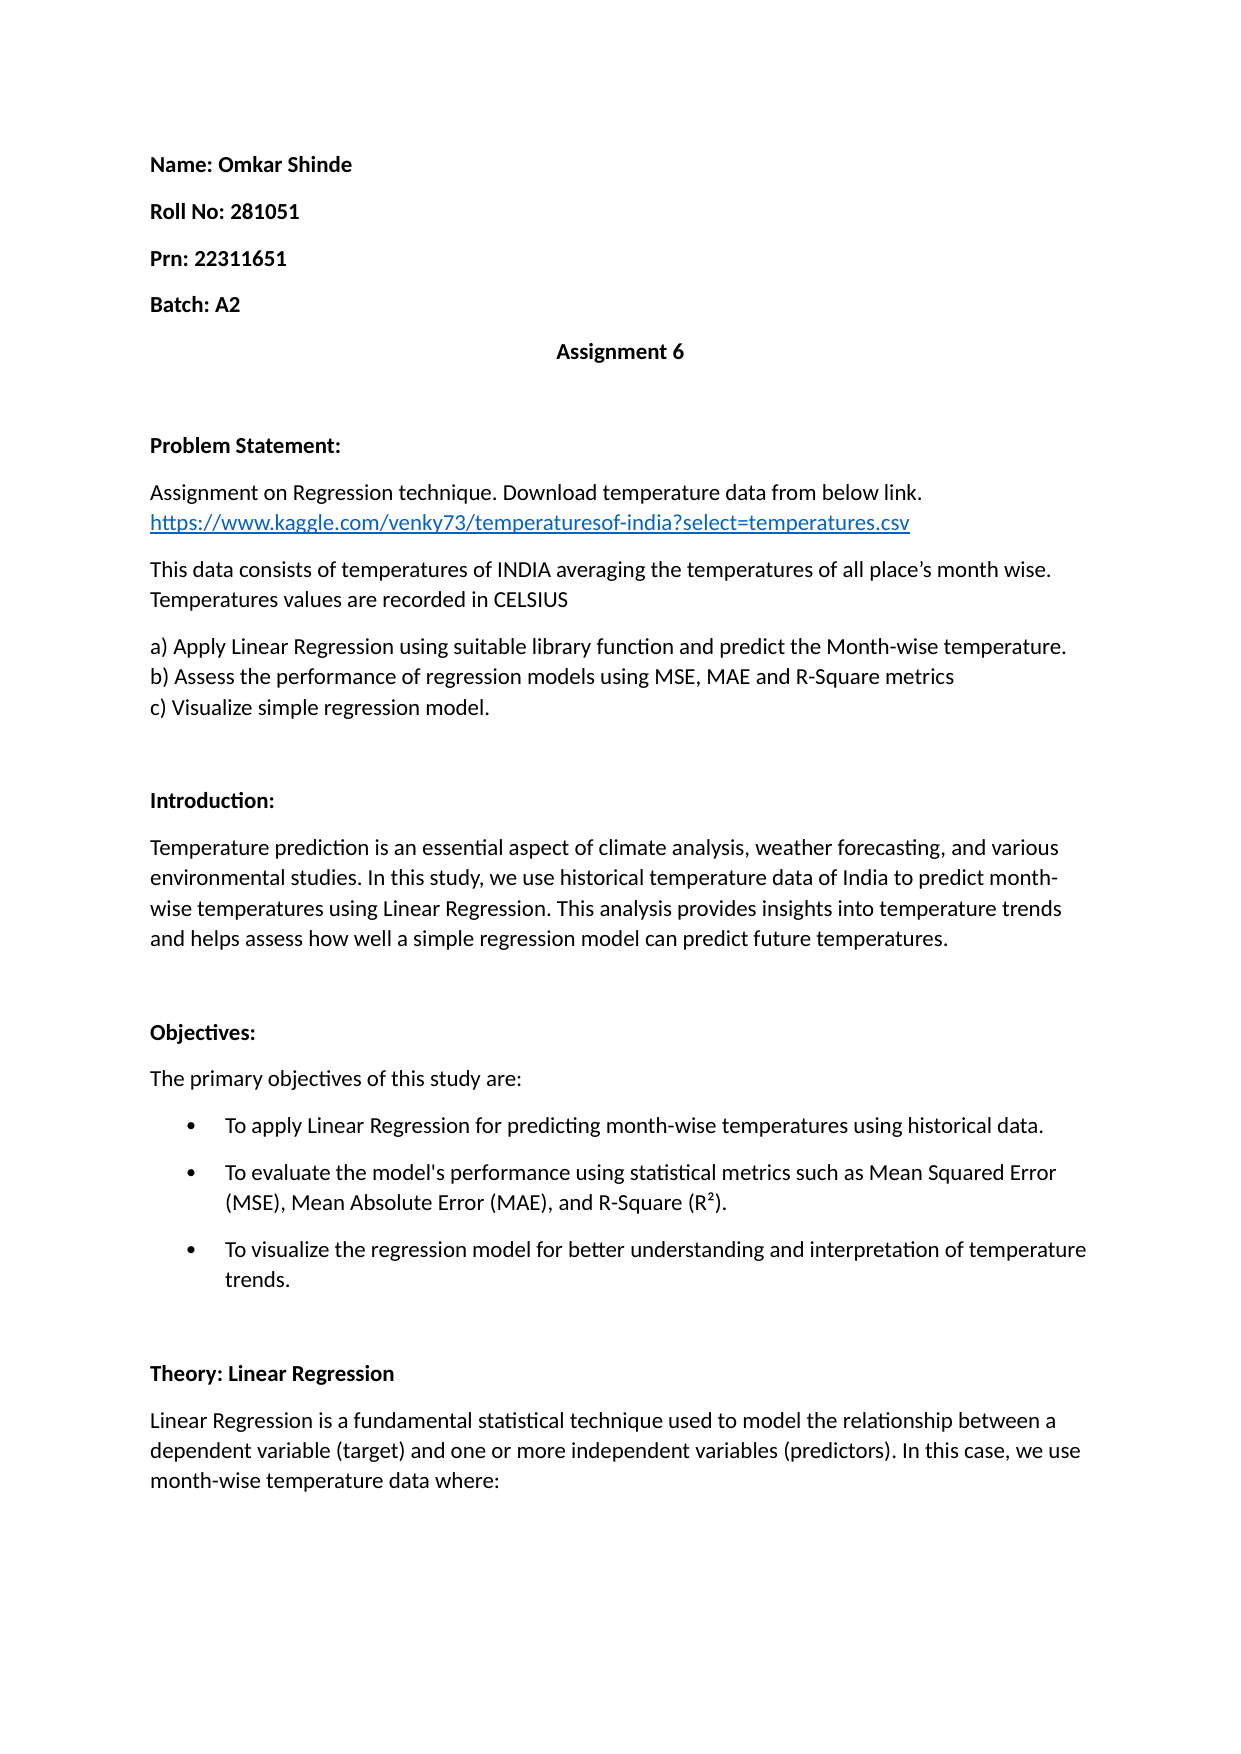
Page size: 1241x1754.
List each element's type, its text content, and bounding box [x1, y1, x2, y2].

list To apply Linear Regression for predicting month-wise temperatures using historical data. [187, 1111, 1090, 1139]
list To visualize the regression model for better understanding and interpretation of temperature trends. [187, 1235, 1090, 1294]
text Temperature prediction is an essential aspect of climate analysis, weather forecasting, and various environmental studies. In this study, we use historical temperature data of India to predict month-wise temperatures using Linear Regression. This analysis provides insights into temperature trends and helps assess how well a simple regression model can predict future temperatures. [150, 833, 1090, 952]
text The primary objectives of this study are: [150, 1064, 1090, 1093]
text This data consists of temperatures of INDIA averaging the temperatures of all place’s month wise. Temperatures values are recorded in CELSIUS [150, 555, 1090, 613]
text Assignment 6 [150, 337, 1090, 366]
text Name: Omkar Shinde [150, 150, 1090, 178]
text Batch: A2 [150, 291, 1090, 319]
text Prn: 22311651 [150, 244, 1090, 272]
text a) Apply Linear Regression using suitable library function and predict the Month-wise temperature. b) Assess the performance of regression models using MSE, MAE and R-Square metrics c) Visualize simple regression model. [150, 632, 1090, 721]
text Roll No: 281051 [150, 197, 1090, 225]
text Theory: Linear Regression [150, 1359, 1090, 1387]
text Problem Statement: [150, 431, 1090, 459]
text Objectives: [150, 1018, 1090, 1046]
text Assignment on Regression technique. Download temperature data from below link. https://www.kaggle.com/venky73/temperaturesof-india?select=temperatures.csv [150, 478, 1090, 536]
text Linear Regression is a fundamental statistical technique used to model the relationship between a dependent variable (target) and one or more independent variables (predictors). In this case, we use month-wise temperature data where: [150, 1406, 1090, 1495]
list To evaluate the model's performance using statistical metrics such as Mean Squared Error (MSE), Mean Absolute Error (MAE), and R-Square (R²). [187, 1158, 1090, 1217]
text Introduction: [150, 786, 1090, 814]
